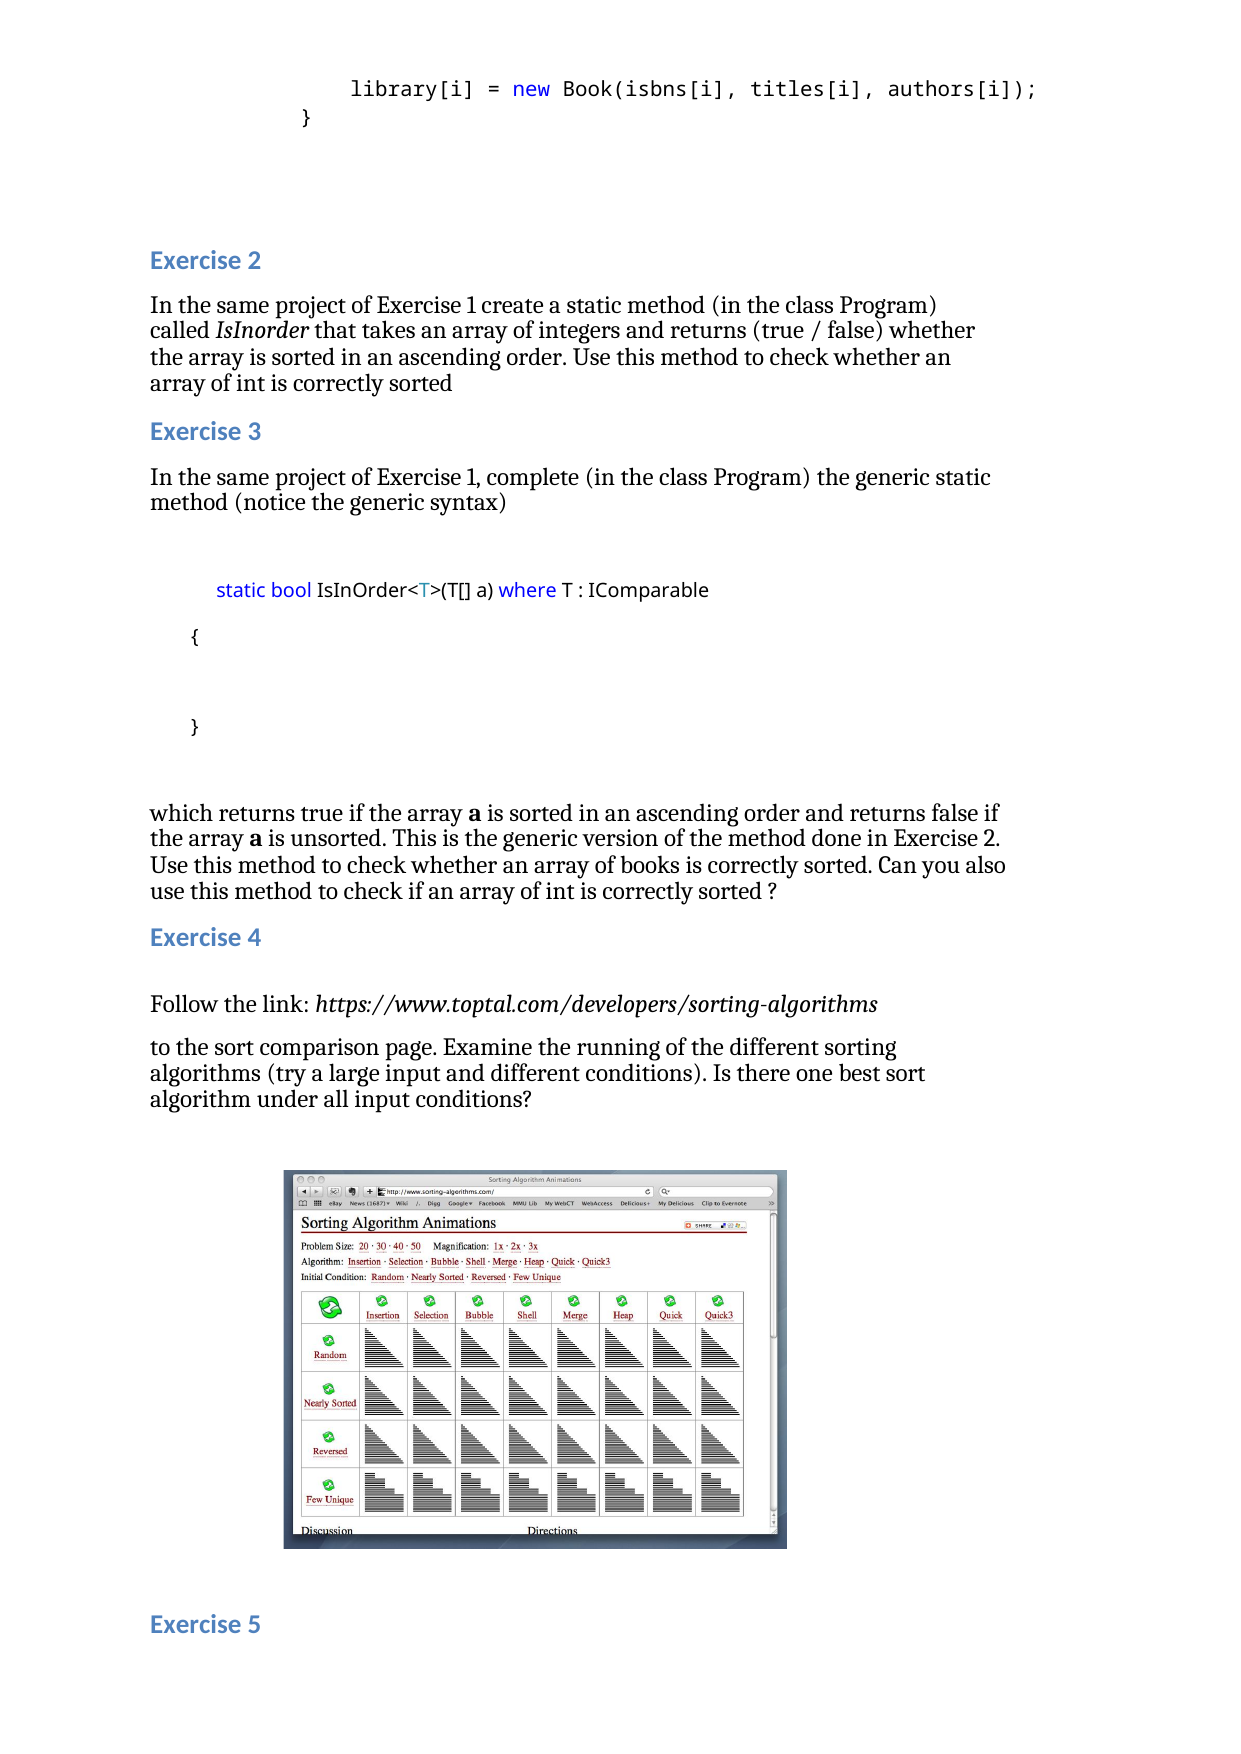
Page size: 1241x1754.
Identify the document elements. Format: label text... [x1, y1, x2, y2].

text Exercise 5 [150, 1607, 1090, 1640]
text { [150, 622, 1090, 649]
text Follow the link: https://www.toptal.com/developers/sorting-algorithms [150, 991, 1001, 1018]
text static bool IsInOrder<T>(T[] a) where T : IComparable [150, 576, 1090, 603]
text } [150, 102, 1090, 131]
text In the same project of Exercise 1, complete (in the class Program) the generic static method (notice the generic syntax) [150, 464, 1028, 517]
text which returns true if the array a is sorted in an ascending order and returns false if the array a is unsorted. This is the generic version of the method done in Exercise 2. Use this method to check whether an array of books is correctly sorted. Can you also use this method to check if an array of int is correctly sorted ? [150, 800, 1028, 906]
text In the same project of Exercise 1 create a static method (in the class Program) called IsInorder that takes an array of integers and returns (true / false) whether the array is sorted in an ascending order. Use this method to check whether an array of int is correctly sorted [150, 293, 1001, 398]
text to the sort comparison page. Examine the running of the different sorting algorithms (try a large input and different conditions). Is there one best sort algorithm under all input conditions? [150, 1034, 1001, 1114]
text Exercise 3 [150, 414, 1090, 447]
text } [150, 713, 1028, 738]
text library[i] = new Book(isbns[i], titles[i], authors[i]); [150, 74, 1090, 102]
text Exercise 4 [150, 923, 1028, 953]
text Exercise 2 [150, 243, 1090, 276]
picture [283, 1170, 787, 1549]
